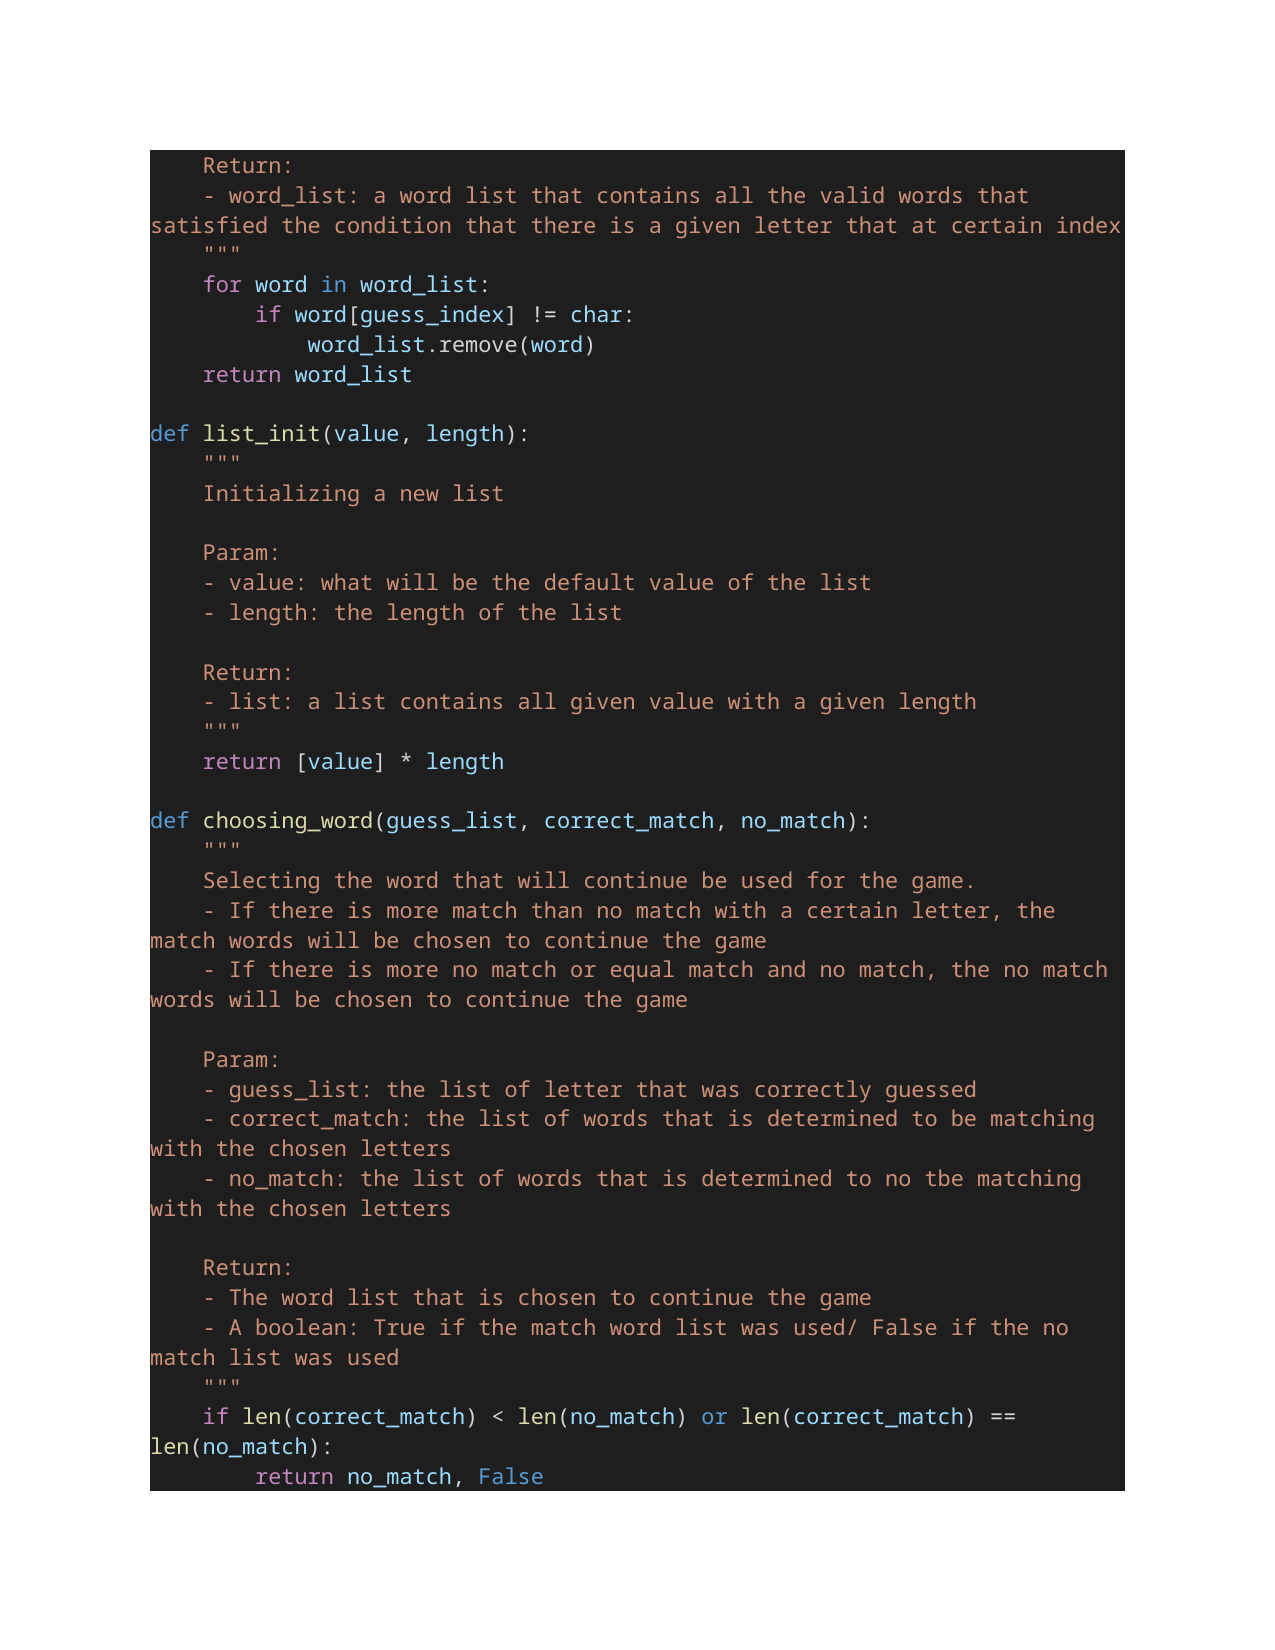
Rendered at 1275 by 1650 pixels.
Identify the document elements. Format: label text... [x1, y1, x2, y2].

text """ [150, 448, 1125, 478]
text def choosing_word(guess_list, correct_match, no_match): [150, 805, 1125, 835]
text word_list.remove(word) [150, 329, 1125, 358]
text for word in word_list: [150, 269, 1125, 299]
text Selecting the word that will continue be used for the game. [150, 865, 1125, 895]
text - no_match: the list of words that is determined to no tbe matching with the chosen letters [150, 1163, 1125, 1222]
text Return: [150, 656, 1125, 686]
text if word[guess_index] != char: [150, 299, 1125, 329]
text """ [150, 716, 1125, 746]
text - If there is more match than no match with a certain letter, the match words will be chosen to continue the game [150, 895, 1125, 954]
text Return: [150, 1252, 1125, 1282]
text Param: [150, 537, 1125, 567]
text - word_list: a word list that contains all the valid words that satisfied the condition that there is a given letter that at certain index [150, 180, 1125, 239]
text - value: what will be the default value of the list [150, 567, 1125, 597]
text """ [150, 1371, 1125, 1401]
text """ [150, 835, 1125, 865]
text - The word list that is chosen to continue the game [150, 1282, 1125, 1312]
text - guess_list: the list of letter that was correctly guessed [150, 1073, 1125, 1103]
text - A boolean: True if the match word list was used/ False if the no match list was used [150, 1312, 1125, 1371]
text if len(correct_match) < len(no_match) or len(correct_match) == len(no_match): [150, 1401, 1125, 1461]
text def list_init(value, length): [150, 418, 1125, 448]
text return no_match, False [150, 1461, 1125, 1491]
text Return: [150, 150, 1125, 180]
text return word_list [150, 358, 1125, 388]
text return [value] * length [150, 746, 1125, 776]
text - list: a list contains all given value with a given length [150, 686, 1125, 716]
text - length: the length of the list [150, 597, 1125, 627]
text """ [150, 239, 1125, 269]
text - correct_match: the list of words that is determined to be matching with the chosen letters [150, 1103, 1125, 1163]
text Param: [150, 1044, 1125, 1073]
text Initializing a new list [150, 478, 1125, 507]
text - If there is more no match or equal match and no match, the no match words will be chosen to continue the game [150, 954, 1125, 1014]
